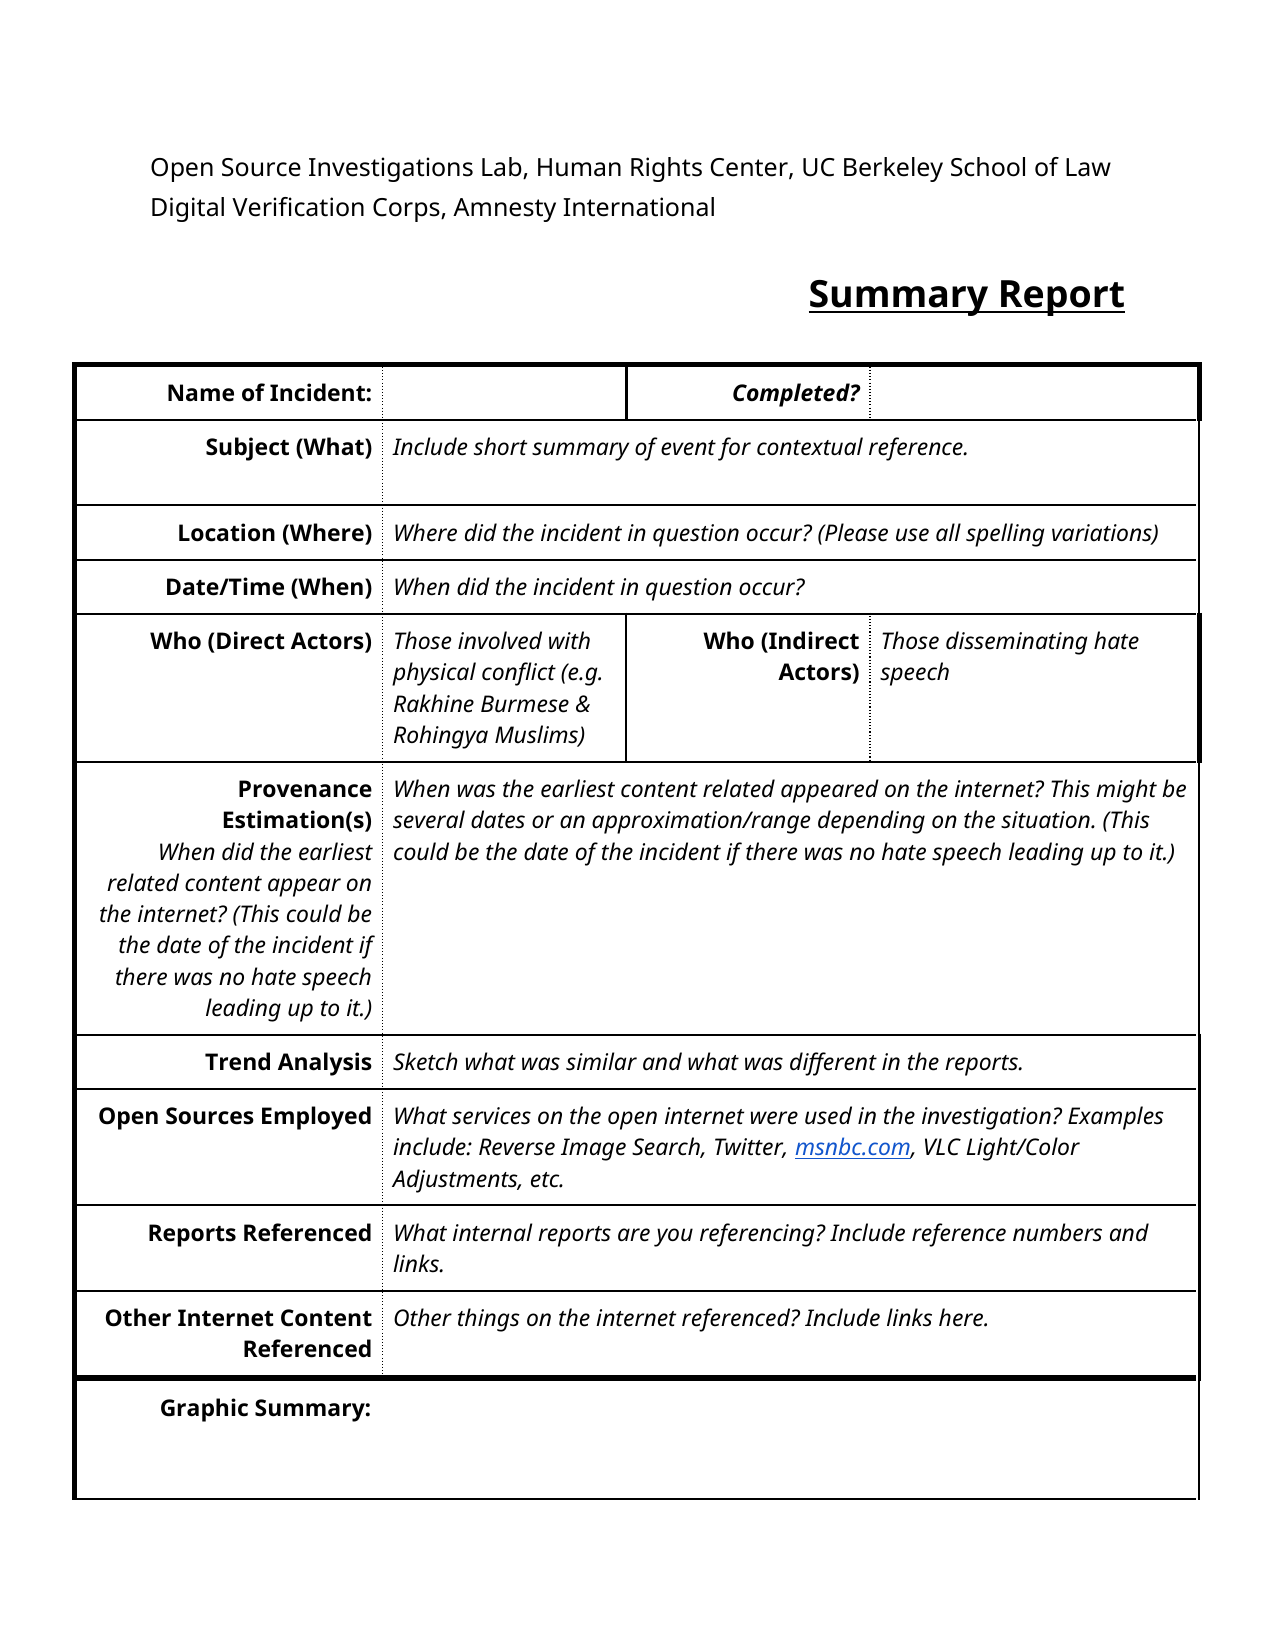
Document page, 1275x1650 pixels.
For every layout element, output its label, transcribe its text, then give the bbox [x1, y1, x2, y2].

text Digital Verification Corps, Amnesty International [150, 189, 1125, 223]
table_cell When was the earliest content related appeared on the internet? This might be several dates or an approximation/range depending on the situation. (This could be the date of the incident if there was no hate speech leading up to it.) [383, 761, 1198, 1033]
table_cell Provenance Estimation(s) When did the earliest related content appear on the internet? (This could be the date of the incident if there was no hate speech leading up to it.) [77, 763, 382, 1033]
text Open Source Investigations Lab, Human Rights Center, UC Berkeley School of Law [150, 150, 1125, 184]
table_cell Subject (What) [77, 421, 382, 504]
table_cell Who (Direct Actors) [77, 615, 382, 761]
table_cell Sketch what was similar and what was different in the reports. [383, 1034, 1198, 1088]
table_cell Reports Referenced [77, 1206, 382, 1290]
table_header [383, 367, 625, 419]
table_cell Include short summary of event for contextual reference. [383, 419, 1198, 504]
table_cell What internal reports are you referencing? Include reference numbers and links. [383, 1204, 1198, 1290]
table_cell Date/Time (When) [77, 561, 382, 613]
table_cell When did the incident in question occur? [383, 559, 1198, 613]
table_header [870, 367, 1197, 419]
table_cell Those involved with physical conflict (e.g. Rakhine Burmese & Rohingya Muslims) [383, 615, 625, 761]
table_cell Those disseminating hate speech [870, 613, 1197, 761]
text Summary Report [150, 267, 1125, 318]
table_header Completed? [628, 367, 870, 419]
table_cell Graphic Summary: [77, 1375, 1198, 1498]
table_cell Where did the incident in question occur? (Please use all spelling variations) [383, 504, 1198, 558]
table_header Name of Incident: [77, 367, 382, 419]
table_cell Location (Where) [77, 506, 382, 558]
table_cell Open Sources Employed [77, 1090, 382, 1204]
table_cell Other Internet Content Referenced [77, 1292, 382, 1375]
table_cell Who (Indirect Actors) [627, 615, 870, 761]
table_cell Other things on the internet referenced? Include links here. [383, 1290, 1198, 1375]
table_cell Trend Analysis [77, 1036, 382, 1088]
table_cell What services on the open internet were used in the investigation? Examples include: Reverse Image Search, Twitter, msnbc.com, VLC Light/Color Adjustments, etc. [383, 1088, 1198, 1204]
